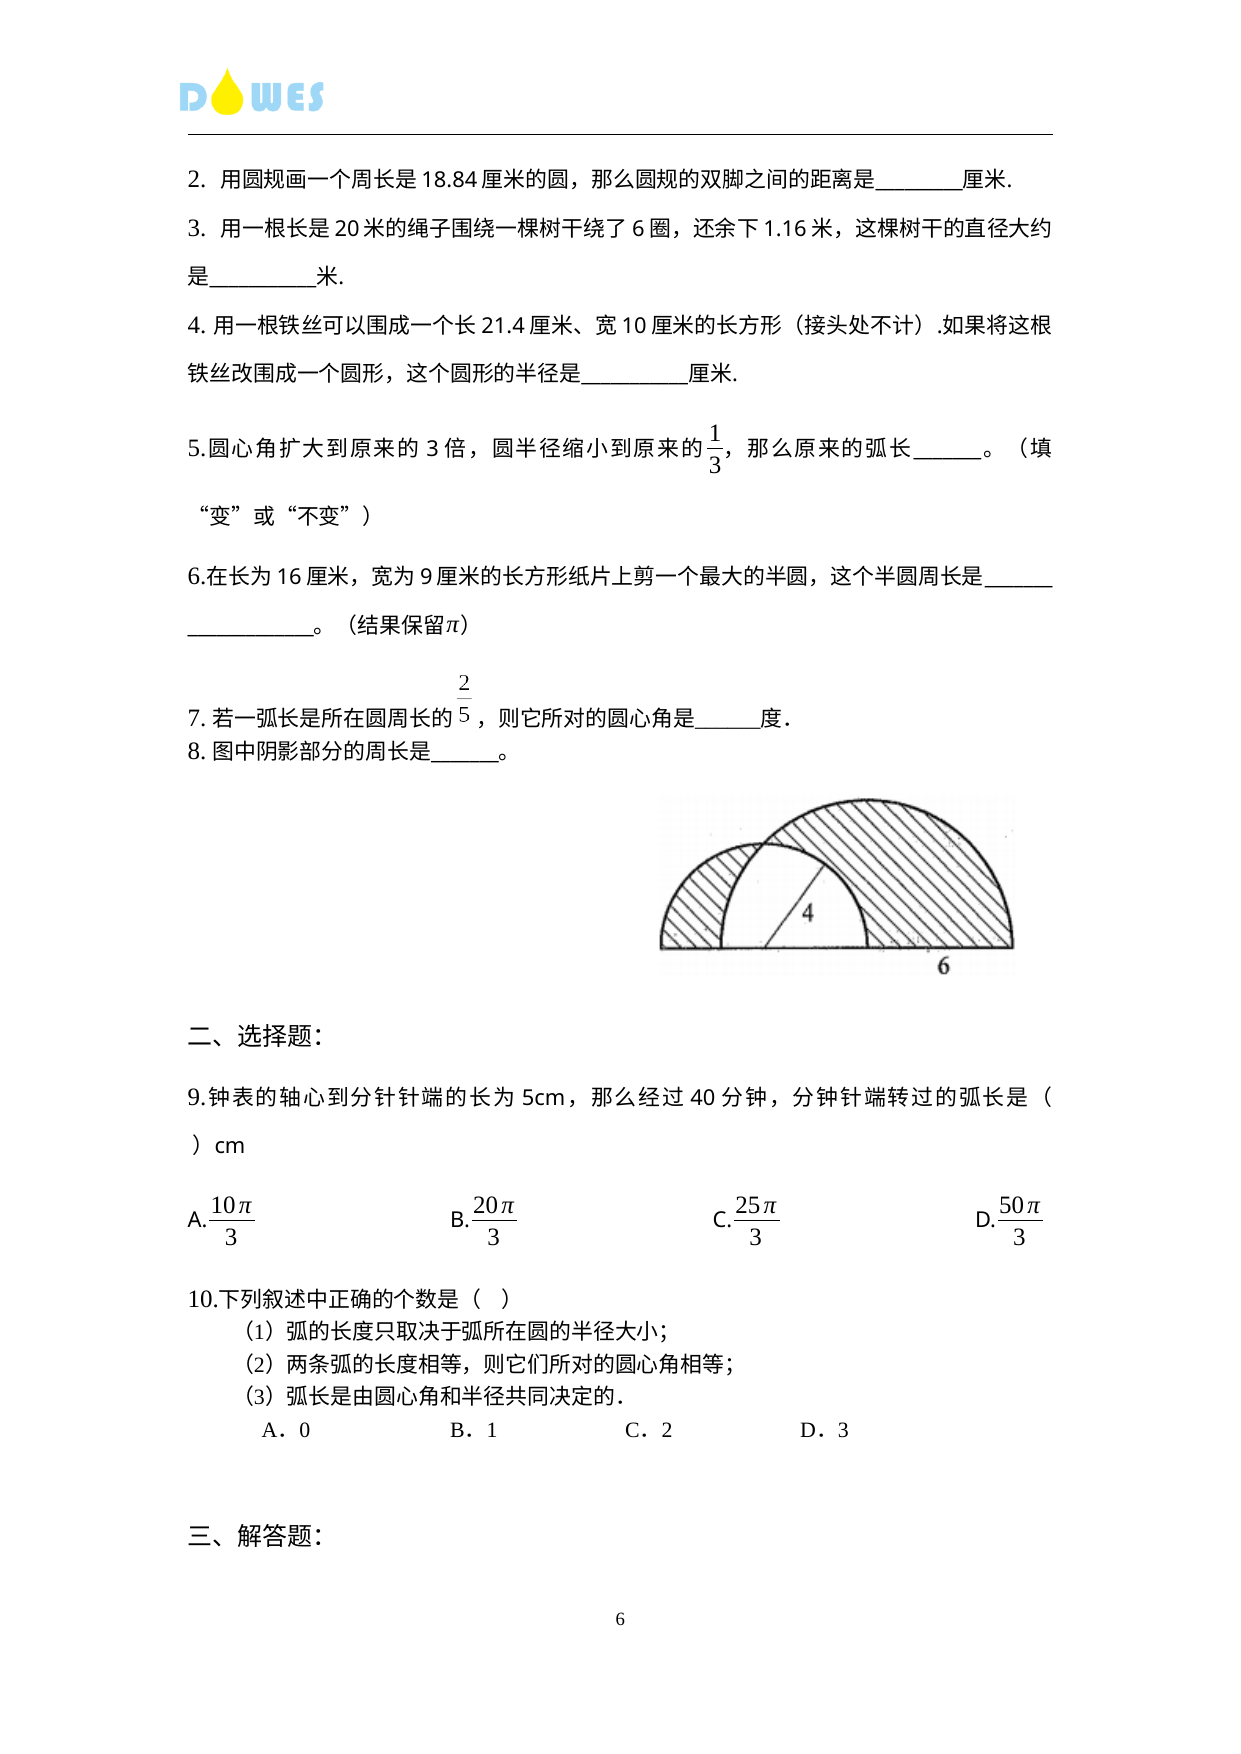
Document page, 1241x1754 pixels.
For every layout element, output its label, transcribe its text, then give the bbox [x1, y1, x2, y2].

picture [168, 59, 337, 128]
text 二、选择题： [187, 1002, 1053, 1067]
text 8. 图中阴影部分的周长是_______。 [187, 734, 1053, 766]
text A. B. C. D. [187, 1189, 1053, 1254]
list （1）弧的长度只取决于弧所在圆的半径大小； [232, 1314, 1053, 1346]
text 三、解答题： [187, 1502, 1053, 1567]
list 用一根长是20米的绳子围绕一棵树干绕了6圈，还余下1.16米，这棵树干的直径大约是___________米. [187, 210, 1053, 292]
text 4. 用一根铁丝可以围成一个长21.4厘米、宽10厘米的长方形（接头处不计）.如果将这根铁丝改围成一个圆形，这个圆形的半径是___________厘米. [187, 307, 1053, 389]
text 9.钟表的轴心到分针针端的长为5cm，那么经过40分钟，分钟针端转过的弧长是（ ）cm [187, 1079, 1053, 1161]
list （2）两条弧的长度相等，则它们所对的圆心角相等； [232, 1346, 1053, 1379]
text 6.在长为16厘米，宽为9厘米的长方形纸片上剪一个最大的半圆，这个半圆周长是____________________。（结果保留） [187, 559, 1053, 640]
text 7. 若一弧长是所在圆周长的，则它所对的圆心角是______度． [187, 669, 1053, 734]
list 用圆规画一个周长是18.84厘米的圆，那么圆规的双脚之间的距离是_________厘米. [187, 162, 1053, 194]
text 10.下列叙述中正确的个数是（ ） [187, 1281, 1053, 1314]
text A．0 B．1 C．2 D．3 [187, 1411, 1053, 1444]
list （3）弧长是由圆心角和半径共同决定的． [232, 1379, 1053, 1411]
text 5.圆心角扩大到原来的3倍，圆半径缩小到原来的，那么原来的弧长_______。（填“变”或“不变”） [187, 417, 1053, 531]
picture [657, 794, 1018, 976]
